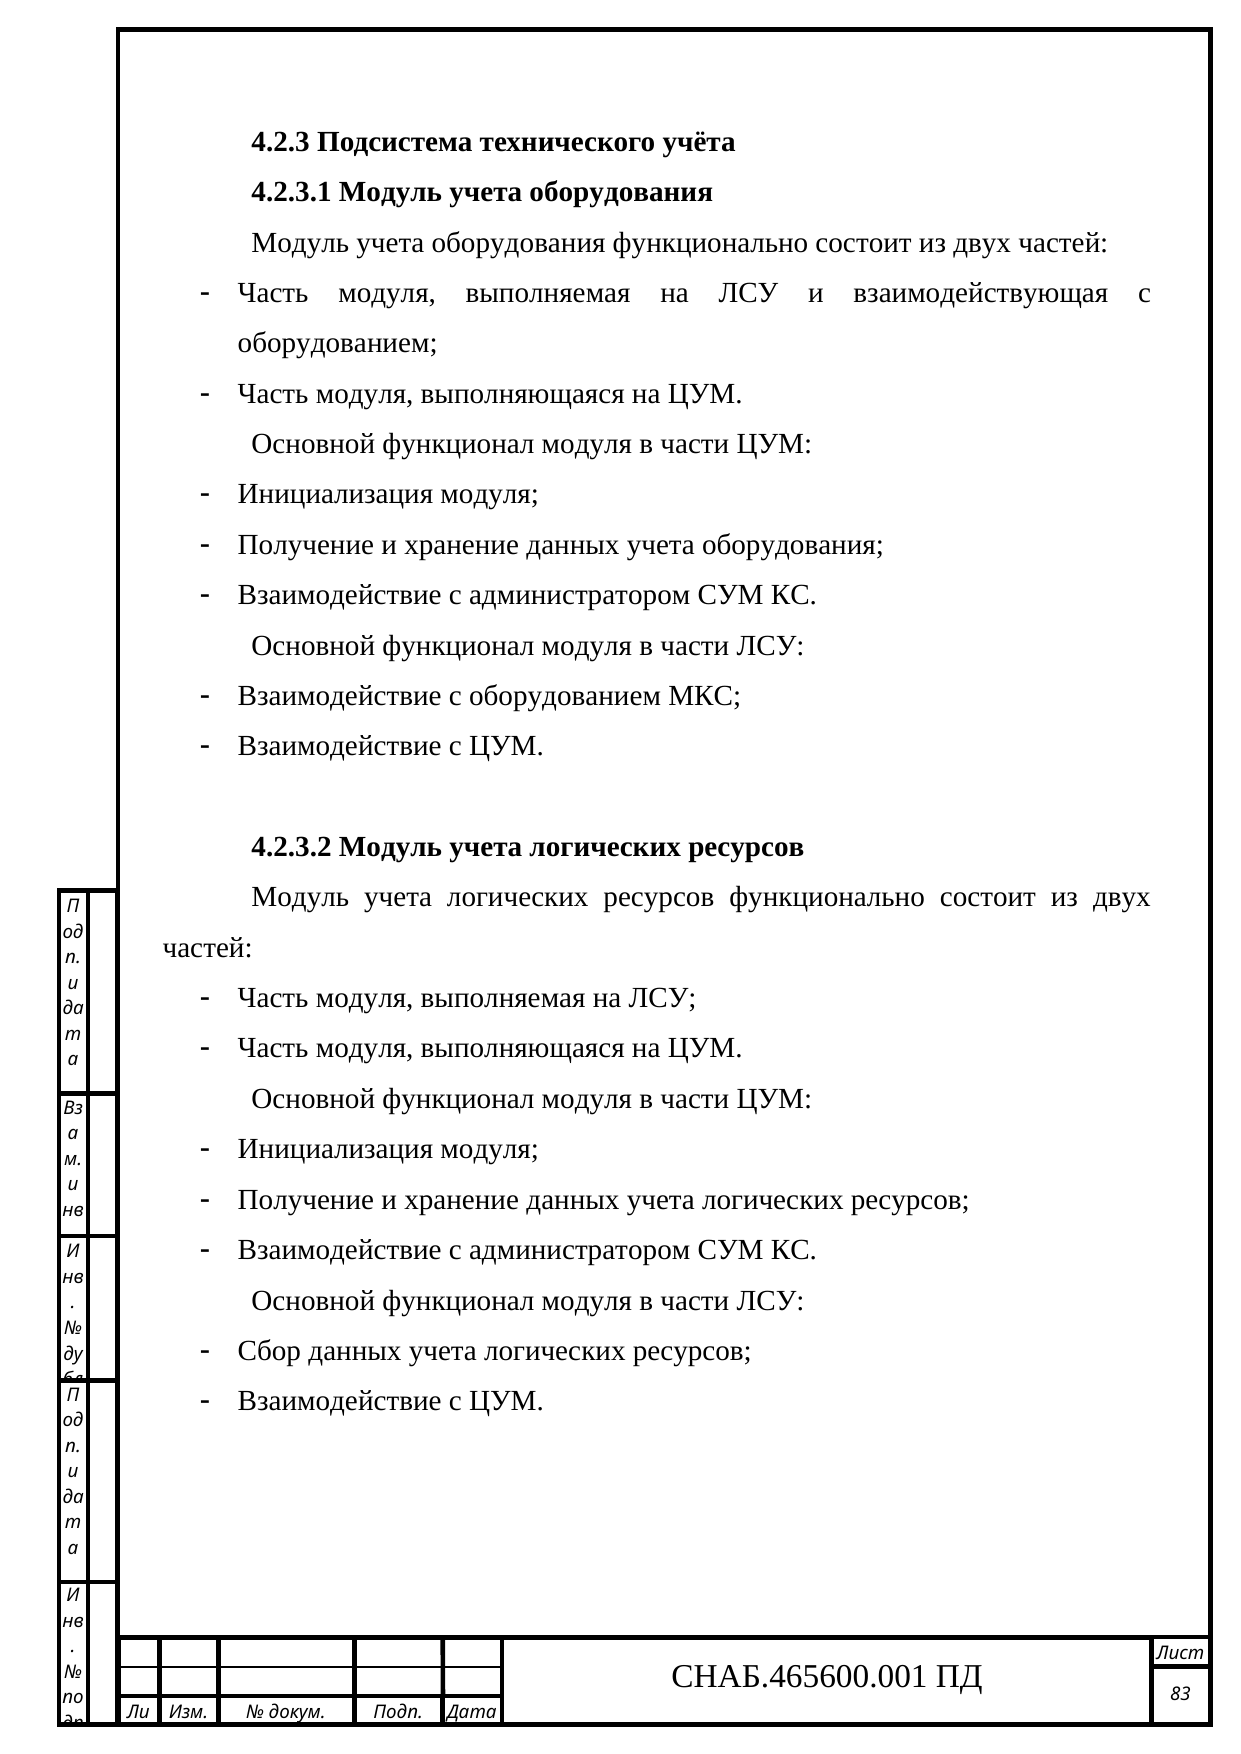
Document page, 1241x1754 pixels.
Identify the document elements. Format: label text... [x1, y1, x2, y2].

list Часть модуля, выполняемая на ЛСУ; [200, 980, 1152, 1014]
list Инициализация модуля; [200, 1131, 1152, 1165]
list Часть модуля, выполняющаяся на ЦУМ. [200, 1031, 1152, 1064]
list Сбор данных учета логических ресурсов; [200, 1333, 1152, 1367]
list Получение и хранение данных учета логических ресурсов; [200, 1182, 1152, 1215]
list Часть модуля, выполняемая на ЛСУ и взаимодействующая с оборудованием; [200, 275, 1152, 359]
list Часть модуля, выполняющаяся на ЦУМ. [200, 376, 1152, 409]
list Взаимодействие с оборудованием МКС; [200, 678, 1152, 712]
list Взаимодействие с ЦУМ. [200, 728, 1152, 762]
list 4.2.3 Подсистема технического учёта [162, 124, 1152, 158]
text Модуль учета логических ресурсов функционально состоит из двух частей: [162, 879, 1152, 963]
text Основной функционал модуля в части ЛСУ: [162, 1283, 1152, 1316]
list Взаимодействие с администратором СУМ КС. [200, 577, 1152, 611]
list Взаимодействие с ЦУМ. [200, 1383, 1152, 1417]
list Получение и хранение данных учета оборудования; [200, 527, 1152, 561]
text Модуль учета оборудования функционально состоит из двух частей: [162, 225, 1152, 258]
text Основной функционал модуля в части ЛСУ: [162, 628, 1152, 661]
list Взаимодействие с администратором СУМ КС. [200, 1232, 1152, 1266]
text Основной функционал модуля в части ЦУМ: [162, 426, 1152, 460]
list 4.2.3.2 Модуль учета логических ресурсов [162, 829, 1152, 863]
list Инициализация модуля; [200, 477, 1152, 510]
text Основной функционал модуля в части ЦУМ: [162, 1081, 1152, 1114]
list 4.2.3.1 Модуль учета оборудования [162, 174, 1152, 208]
